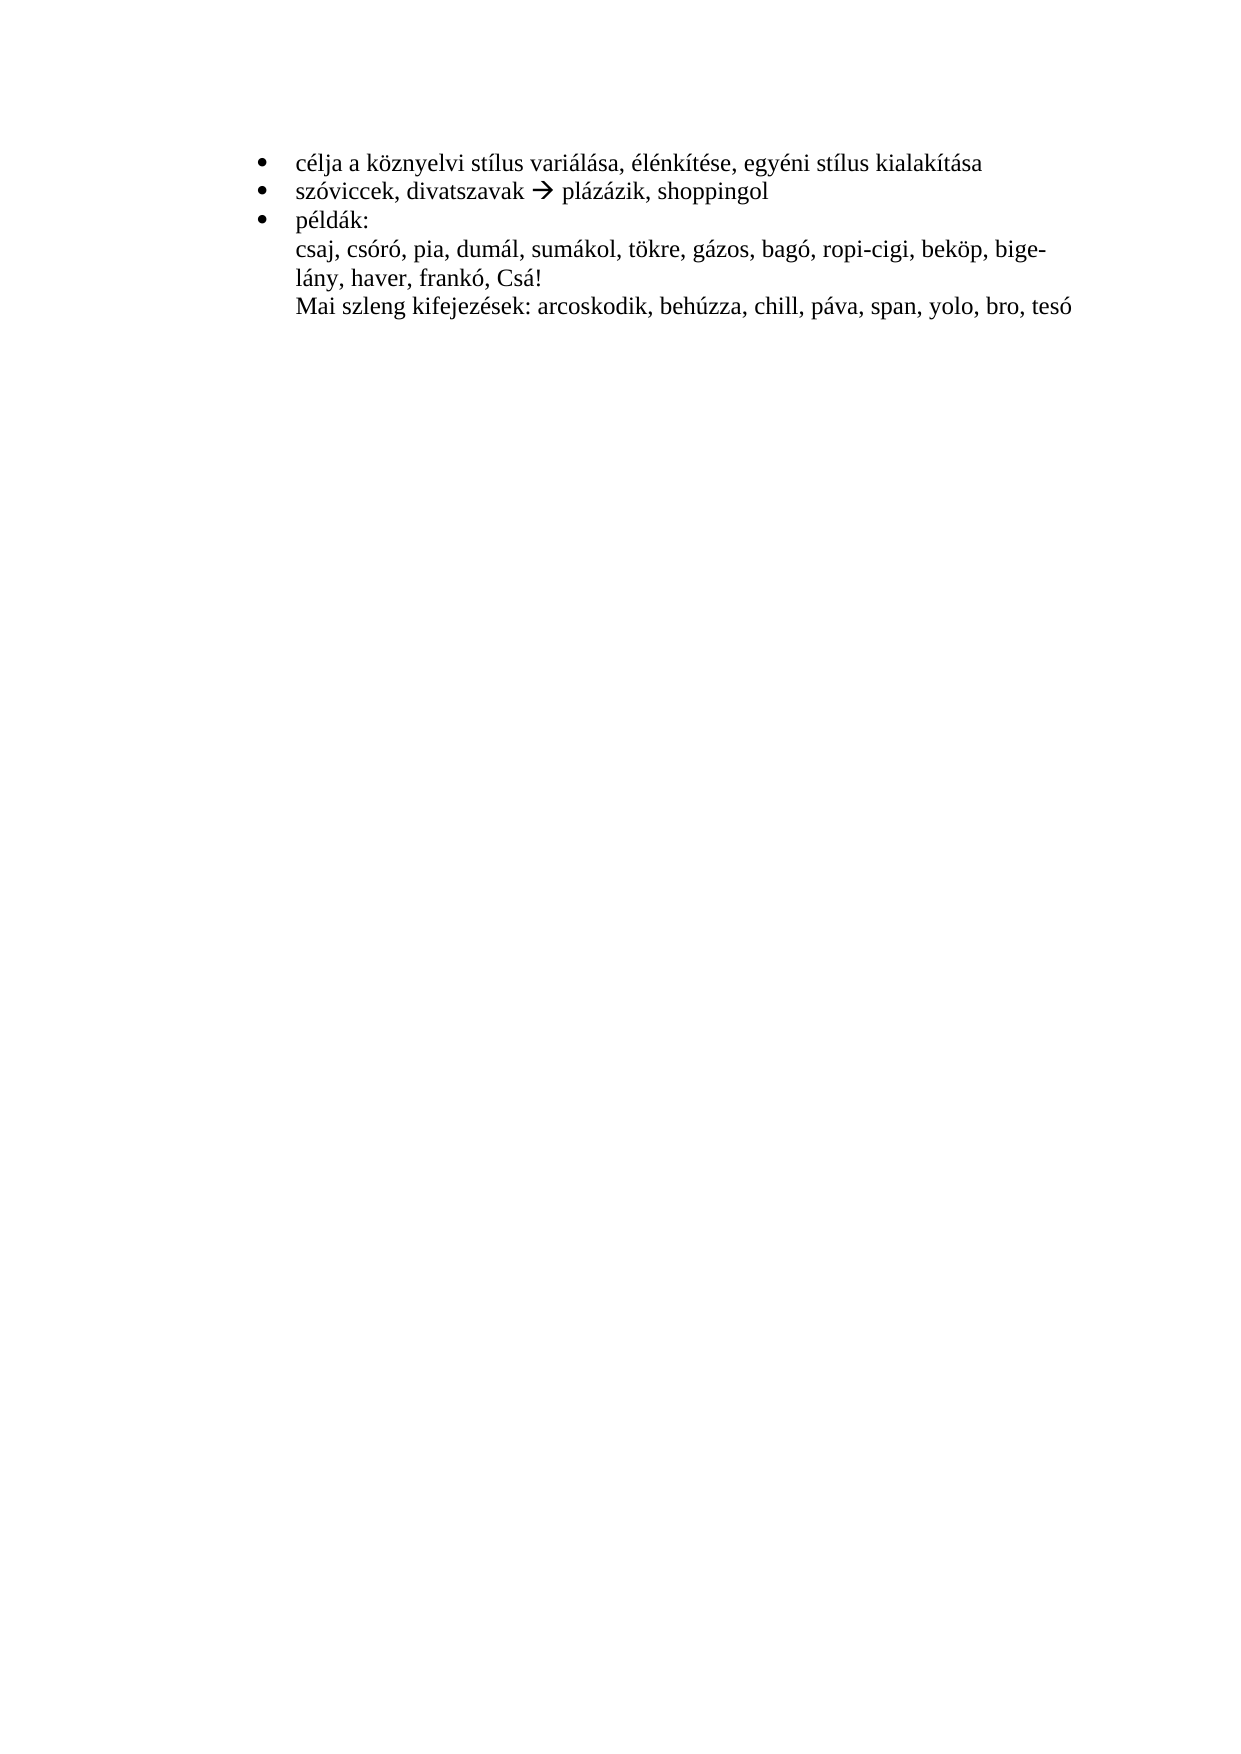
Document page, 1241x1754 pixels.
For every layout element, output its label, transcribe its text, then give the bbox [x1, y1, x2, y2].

list szóviccek, divatszavak plázázik, shoppingol [258, 176, 1093, 205]
list példák: [258, 205, 1093, 234]
list csaj, csóró, pia, dumál, sumákol, tökre, gázos, bagó, ropi-cigi, beköp, bige-lány, haver, frankó, Csá! [295, 234, 1093, 291]
list célja a köznyelvi stílus variálása, élénkítése, egyéni stílus kialakítása [258, 148, 1093, 176]
list Mai szleng kifejezések: arcoskodik, behúzza, chill, páva, span, yolo, bro, tesó [295, 291, 1093, 320]
